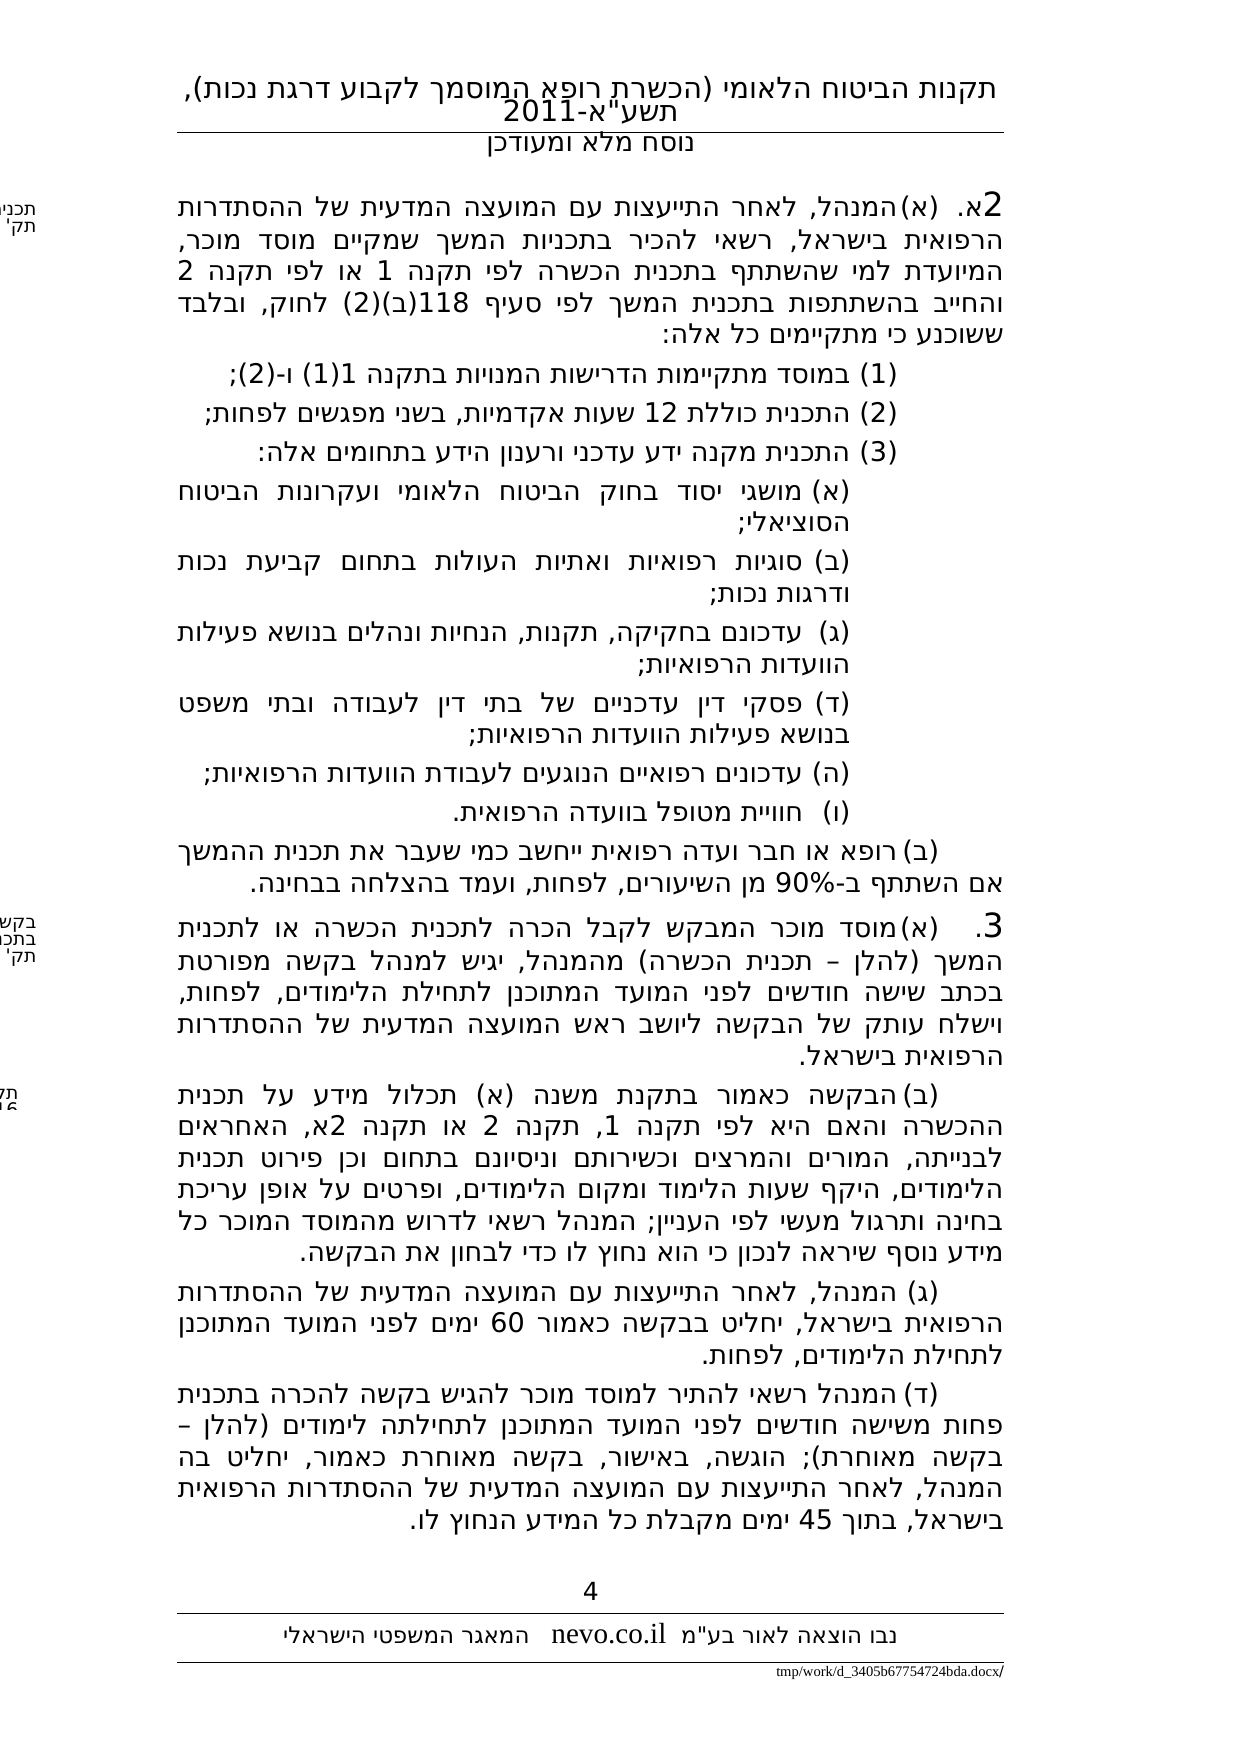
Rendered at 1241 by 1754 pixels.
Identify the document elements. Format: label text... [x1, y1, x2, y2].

text (ב) סוגיות רפואיות ואתיות העולות בתחום קביעת נכות ודרגות נכות; [177, 546, 851, 609]
text (א) מושגי יסוד בחוק הביטוח הלאומי ועקרונות הביטוח הסוציאלי; [177, 475, 851, 538]
text (1) במוסד מתקיימות הדרישות המנויות בתקנה 1(1) ו-(2); [177, 358, 898, 389]
text (ג) עדכונם בחקיקה, תקנות, הנחיות ונהלים בנושא פעילות הוועדות הרפואיות; [177, 616, 851, 679]
text 2א. (א) המנהל, לאחר התייעצות עם המועצה המדעית של ההסתדרות הרפואית בישראל, רשאי להכיר בתכניות המשך שמקיים מוסד מוכר, המיועדת למי שהשתתף בתכנית הכשרה לפי תקנה 1 או לפי תקנה 2 והחייב בהשתתפות בתכנית המשך לפי סעיף 118(ב)(2) לחוק, ובלבד ששוכנע כי מתקיימים כל אלה: [177, 185, 1004, 350]
text (3) התכנית מקנה ידע עדכני ורענון הידע בתחומים אלה: [177, 436, 898, 468]
text (ב) רופא או חבר ועדה רפואית ייחשב כמי שעבר את תכנית ההמשך אם השתתף ב-90% מן השיעורים, לפחות, ועמד בהצלחה בבחינה. [177, 836, 1004, 899]
text (2) התכנית כוללת 12 שעות אקדמיות, בשני מפגשים לפחות; [177, 397, 898, 428]
text (ג) המנהל, לאחר התייעצות עם המועצה המדעית של ההסתדרות הרפואית בישראל, יחליט בבקשה כאמור 60 ימים לפני המועד המתוכנן לתחילת הלימודים, לפחות. [177, 1276, 1004, 1371]
text (ה) עדכונים רפואיים הנוגעים לעבודת הוועדות הרפואיות; [177, 758, 851, 789]
text (ד) פסקי דין עדכניים של בתי דין לעבודה ובתי משפט בנושא פעילות הוועדות הרפואיות; [177, 687, 851, 750]
text (ב) הבקשה כאמור בתקנת משנה (א) תכלול מידע על תכנית ההכשרה והאם היא לפי תקנה 1, תקנה 2 או תקנה 2א, האחראים לבנייתה, המורים והמרצים וכשירותם וניסיונם בתחום וכן פירוט תכנית הלימודים, היקף שעות הלימוד ומקום הלימודים, ופרטים על אופן עריכת בחינה ותרגול מעשי לפי העניין; המנהל רשאי לדרוש מהמוסד המוכר כל מידע נוסף שיראה לנכון כי הוא נחוץ לו כדי לבחון את הבקשה. [177, 1079, 1004, 1268]
text (ו) חוויית מטופל בוועדה הרפואית. [177, 797, 851, 828]
text 3. (א) מוסד מוכר המבקש לקבל הכרה לתכנית הכשרה או לתכנית המשך (להלן – תכנית הכשרה) מהמנהל, יגיש למנהל בקשה מפורטת בכתב שישה חודשים לפני המועד המתוכנן לתחילת הלימודים, לפחות, וישלח עותק של הבקשה ליושב ראש המועצה המדעית של ההסתדרות הרפואית בישראל. [177, 906, 1004, 1071]
text (ד) המנהל רשאי להתיר למוסד מוכר להגיש בקשה להכרה בתכנית פחות משישה חודשים לפני המועד המתוכנן לתחילתה לימודים (להלן – בקשה מאוחרת); הוגשה, באישור, בקשה מאוחרת כאמור, יחליט בה המנהל, לאחר התייעצות עם המועצה המדעית של ההסתדרות הרפואית בישראל, בתוך 45 ימים מקבלת כל המידע הנחוץ לו. [177, 1378, 1004, 1536]
